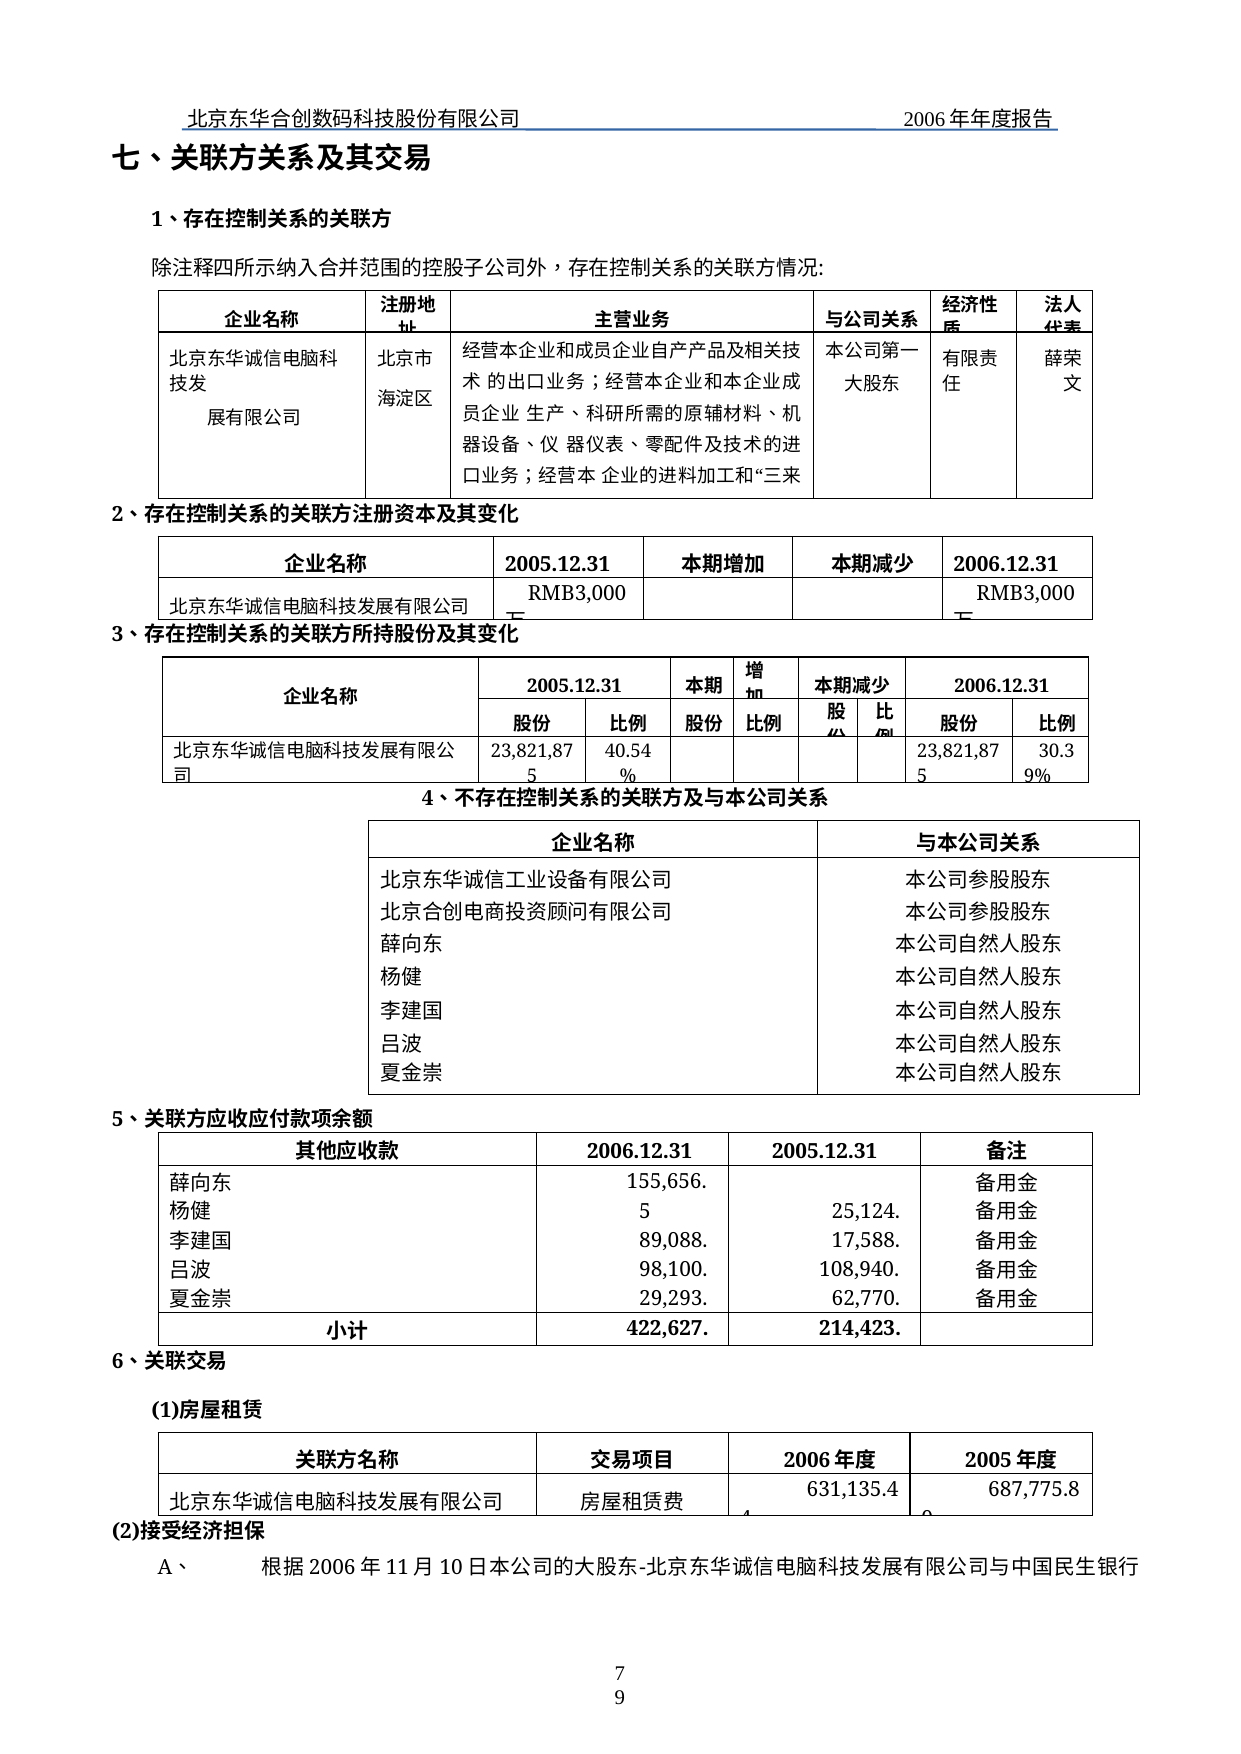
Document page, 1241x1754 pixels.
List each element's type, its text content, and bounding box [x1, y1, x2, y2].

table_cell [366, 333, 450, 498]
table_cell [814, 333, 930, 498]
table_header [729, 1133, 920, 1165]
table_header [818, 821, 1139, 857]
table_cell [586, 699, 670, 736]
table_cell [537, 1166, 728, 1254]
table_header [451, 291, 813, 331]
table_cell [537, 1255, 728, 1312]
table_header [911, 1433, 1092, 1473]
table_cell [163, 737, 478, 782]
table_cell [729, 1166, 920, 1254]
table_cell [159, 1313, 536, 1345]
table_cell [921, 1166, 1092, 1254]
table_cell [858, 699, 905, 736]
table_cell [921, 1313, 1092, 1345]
text (2)接受经济担保 [112, 1516, 1139, 1545]
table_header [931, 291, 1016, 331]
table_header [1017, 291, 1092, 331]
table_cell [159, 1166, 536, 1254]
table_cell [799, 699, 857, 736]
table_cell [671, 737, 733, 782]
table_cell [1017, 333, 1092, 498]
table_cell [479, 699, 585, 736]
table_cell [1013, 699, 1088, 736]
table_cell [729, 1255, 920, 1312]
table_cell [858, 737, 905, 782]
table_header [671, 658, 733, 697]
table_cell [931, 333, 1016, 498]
text 2、存在控制关系的关联方注册资本及其变化 [112, 499, 1139, 527]
text 除注释四所示纳入合并范围的控股子公司外，存在控制关系的关联方情况: [112, 253, 1139, 282]
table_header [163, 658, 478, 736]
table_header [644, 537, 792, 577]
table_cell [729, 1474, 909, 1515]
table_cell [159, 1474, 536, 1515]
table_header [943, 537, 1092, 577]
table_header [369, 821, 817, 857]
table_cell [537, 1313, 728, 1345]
text 七、关联方关系及其交易 [112, 137, 1139, 177]
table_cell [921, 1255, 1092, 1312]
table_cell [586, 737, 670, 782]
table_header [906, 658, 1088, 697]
text 1、存在控制关系的关联方 [112, 204, 1139, 232]
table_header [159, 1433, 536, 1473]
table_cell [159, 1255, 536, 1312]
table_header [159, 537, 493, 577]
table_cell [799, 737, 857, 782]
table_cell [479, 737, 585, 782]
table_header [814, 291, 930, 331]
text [112, 1545, 1139, 1582]
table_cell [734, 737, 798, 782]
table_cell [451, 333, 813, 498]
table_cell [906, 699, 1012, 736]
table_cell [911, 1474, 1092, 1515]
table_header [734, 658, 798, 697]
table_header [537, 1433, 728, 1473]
text 3、存在控制关系的关联方所持股份及其变化 [112, 619, 1139, 648]
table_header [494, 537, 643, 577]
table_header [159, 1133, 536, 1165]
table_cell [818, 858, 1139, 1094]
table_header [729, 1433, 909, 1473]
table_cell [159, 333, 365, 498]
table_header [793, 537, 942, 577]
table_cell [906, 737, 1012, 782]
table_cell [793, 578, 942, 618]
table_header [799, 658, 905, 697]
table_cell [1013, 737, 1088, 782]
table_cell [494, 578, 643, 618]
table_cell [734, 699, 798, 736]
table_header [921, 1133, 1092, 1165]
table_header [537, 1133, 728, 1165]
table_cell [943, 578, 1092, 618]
text 6、关联交易 [112, 1346, 1139, 1374]
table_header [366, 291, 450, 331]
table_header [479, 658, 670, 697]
text 5、关联方应收应付款项余额 [112, 1104, 1139, 1132]
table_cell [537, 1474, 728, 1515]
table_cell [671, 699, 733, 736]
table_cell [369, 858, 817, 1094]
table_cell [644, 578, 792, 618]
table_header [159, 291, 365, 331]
text (1)房屋租赁 [112, 1395, 1139, 1424]
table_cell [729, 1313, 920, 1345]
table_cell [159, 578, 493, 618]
text 4、不存在控制关系的关联方及与本公司关系 [112, 783, 1139, 811]
